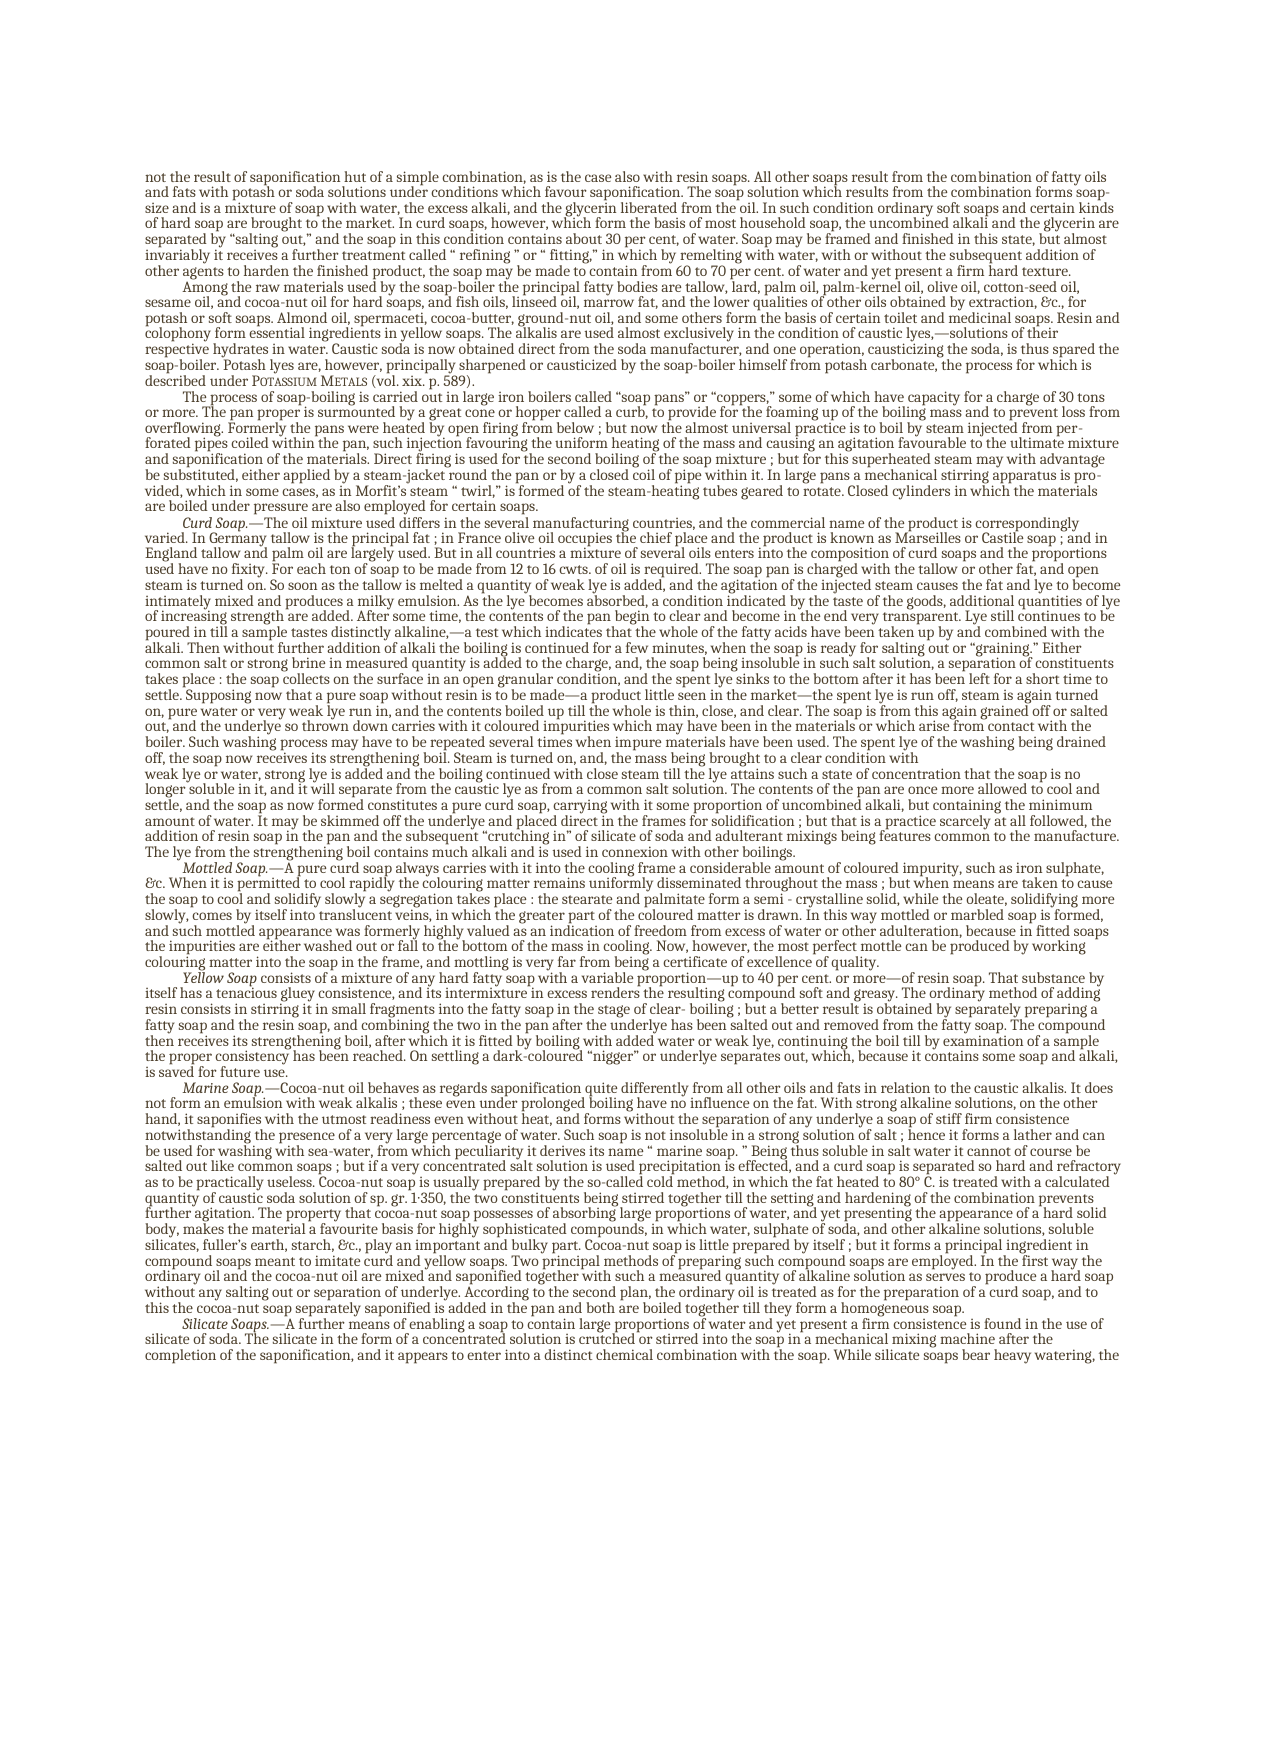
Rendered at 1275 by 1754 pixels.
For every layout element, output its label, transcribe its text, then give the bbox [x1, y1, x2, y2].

text Marine Soap.—Cocoa-nut oil behaves as regards saponification quite differently from all other oils and fats in relation to the caustic alkalis. It does not form an emulsion with weak alkalis ; these even under prolonged boiling have no influence on the fat. With strong alkaline solutions, on the other hand, it saponifies with the utmost readiness even without heat, and forms without the separation of any underlye a soap of stiff firm consistence notwithstanding the presence of a very large percentage of water. Such soap is not insoluble in a strong solution of salt ; hence it forms a lather and can be used for washing with sea-water, from which peculiarity it derives its name “ marine soap. ” Being thus soluble in salt water it cannot of course be salted out like common soaps ; but if a very concentrated salt solution is used precipitation is effected, and a curd soap is separated so hard and refractory as to be practically useless. Cocoa-nut soap is usually prepared by the so-called cold method, in which the fat heated to 80° C. is treated with a calculated quantity of caustic soda solution of sp. gr. 1∙350, the two constituents being stirred together till the setting and hardening of the combination prevents further agitation. The property that cocoa-nut soap possesses of absorbing large proportions of water, and yet presenting the appearance of a hard solid body, makes the material a favourite basis for highly sophisticated compounds, in which water, sulphate of soda, and other alkaline solutions, soluble silicates, fuller’s earth, starch, &c., play an important and bulky part. Cocoa-nut soap is little prepared by itself ; but it forms a principal ingredient in compound soaps meant to imitate curd and yellow soaps. Two principal methods of preparing such compound soaps are employed. In the first way the ordinary oil and the cocoa-nut oil are mixed and saponified together with such a measured quantity of alkaline solution as serves to produce a hard soap without any salting out or separation of underlye. According to the second plan, the ordinary oil is treated as for the preparation of a curd soap, and to this the cocoa-nut soap separately saponified is added in the pan and both are boiled together till they form a homogeneous soap. [145, 1081, 1122, 1317]
text Among the raw materials used by the soap-boiler the principal fatty bodies are tallow, lard, palm oil, palm-kernel oil, olive oil, cotton-seed oil, sesame oil, and cocoa-nut oil for hard soaps, and fish oils, linseed oil, marrow fat, and the lower qualities of other oils obtained by extraction, &c., for potash or soft soaps. Almond oil, spermaceti, cocoa-butter, ground-nut oil, and some others form the basis of certain toilet and medicinal soaps. Resin and colophony form essential ingredients in yellow soaps. The alkalis are used almost exclusively in the condition of caustic lyes,—solutions of their respective hydrates in water. Caustic soda is now obtained direct from the soda manufacturer, and one operation, causticizing the soda, is thus spared the soap-boiler. Potash lyes are, however, principally sharpened or causticized by the soap-boiler himself from potash carbonate, the process for which is described under Potassium Metals (vol. xix. p. 589). [145, 280, 1122, 390]
text Yellow Soap consists of a mixture of any hard fatty soap with a variable proportion—up to 40 per cent. or more—of resin soap. That substance by itself has a tenacious gluey consistence, and its intermixture in excess renders the resulting compound soft and greasy. The ordinary method of adding resin consists in stirring it in small fragments into the fatty soap in the stage of clear- boiling ; but a better result is obtained by separately preparing a fatty soap and the resin soap, and combining the two in the pan after the underlye has been salted out and removed from the fatty soap. The compound then receives its strengthening boil, after which it is fitted by boiling with added water or weak lye, continuing the boil till by examination of a sample the proper consistency has been reached. On settling a dark-coloured “nigger” or underlye separates out, which, because it contains some soap and alkali, is saved for future use. [145, 971, 1122, 1081]
text Mottled Soap.—A pure curd soap always carries with it into the cooling frame a considerable amount of coloured impurity, such as iron sulphate, &c. When it is permitted to cool rapidly the colouring matter remains uniformly disseminated throughout the mass ; but when means are taken to cause the soap to cool and solidify slowly a segregation takes place : the stearate and palmitate form a semi - crystalline solid, while the oleate, solidifying more slowly, comes by itself into translucent veins, in which the greater part of the coloured matter is drawn. In this way mottled or marbled soap is formed, and such mottled appearance was formerly highly valued as an indication of freedom from excess of water or other adulteration, because in fitted soaps the impurities are either washed out or fall to the bottom of the mass in cooling. Now, however, the most perfect mottle can be produced by working colouring matter into the soap in the frame, and mottling is very far from being a certificate of excellence of quality. [145, 861, 1122, 971]
text not the result of saponification hut of a simple combination, as is the case also with resin soaps. All other soaps result from the combination of fatty oils and fats with potash or soda solutions under conditions which favour saponification. The soap solution which results from the combination forms soap-size and is a mixture of soap with water, the excess alkali, and the glycerin liberated from the oil. In such condition ordinary soft soaps and certain kinds of hard soap are brought to the market. In curd soaps, however, which form the basis of most household soap, the uncombined alkali and the glycerin are separated by “salting out,” and the soap in this condition contains about 30 per cent, of water. Soap may be framed and finished in this state, but almost invariably it receives a further treatment called “ refining ” or “ fitting,” in which by remelting with water, with or without the subsequent addition of other agents to harden the finished product, the soap may be made to contain from 60 to 70 per cent. of water and yet present a firm hard texture. [145, 170, 1122, 280]
text weak lye or water, strong lye is added and the boiling continued with close steam till the lye attains such a state of concentration that the soap is no longer soluble in it, and it will separate from the caustic lye as from a common salt solution. The contents of the pan are once more allowed to cool and settle, and the soap as now formed constitutes a pure curd soap, carrying with it some proportion of uncombined alkali, but containing the minimum amount of water. It may be skimmed off the underlye and placed direct in the frames for solidification ; but that is a practice scarcely at all followed, the addition of resin soap in the pan and the subsequent “crutching in” of silicate of soda and adulterant mixings being features common to the manufacture. The lye from the strengthening boil contains much alkali and is used in connexion with other boilings. [145, 767, 1122, 861]
text Curd Soap.—The oil mixture used differs in the several manufacturing countries, and the commercial name of the product is correspondingly varied. In Germany tallow is the principal fat ; in France olive oil occupies the chief place and the product is known as Marseilles or Castile soap ; and in England tallow and palm oil are largely used. But in all countries a mixture of several oils enters into the composition of curd soaps and the proportions used have no fixity. For each ton of soap to be made from 12 to 16 cwts. of oil is required. The soap pan is charged with the tallow or other fat, and open steam is turned on. So soon as the tallow is melted a quantity of weak lye is added, and the agitation of the injected steam causes the fat and lye to become intimately mixed and produces a milky emulsion. As the lye becomes absorbed, a condition indicated by the taste of the goods, additional quantities of lye of increasing strength are added. After some time, the contents of the pan begin to clear and become in the end very transparent. Lye still continues to be poured in till a sample tastes distinctly alkaline,—a test which indicates that the whole of the fatty acids have been taken up by and combined with the alkali. Then without further addition of alkali the boiling is continued for a few minutes, when the soap is ready for salting out or “graining.” Either common salt or strong brine in measured quantity is added to the charge, and, the soap being insoluble in such salt solution, a separation of constituents takes place : the soap collects on the surface in an open granular condition, and the spent lye sinks to the bottom after it has been left for a short time to settle. Supposing now that a pure soap without resin is to be made—a product little seen in the market—the spent lye is run off, steam is again turned on, pure water or very weak lye run in, and the contents boiled up till the whole is thin, close, and clear. The soap is from this again grained off or salted out, and the underlye so thrown down carries with it coloured impurities which may have been in the materials or which arise from contact with the boiler. Such washing process may have to be repeated several times when impure materials have been used. The spent lye of the washing being drained off, the soap now receives its strengthening boil. Steam is turned on, and, the mass being brought to a clear condition with [145, 516, 1122, 767]
text The process of soap-boiling is carried out in large iron boilers called “soap pans” or “coppers,” some of which have capacity for a charge of 30 tons or more. The pan proper is surmounted by a great cone or hopper called a curb, to provide for the foaming up of the boiling mass and to prevent loss from overflowing. Formerly the pans were heated by open firing from below ; but now the almost universal practice is to boil by steam injected from perforated pipes coiled within the pan, such injection favouring the uniform heating of the mass and causing an agitation favourable to the ultimate mixture and saponification of the materials. Direct firing is used for the second boiling of the soap mixture ; but for this superheated steam may with advantage be substituted, either applied by a steam-jacket round the pan or by a closed coil of pipe within it. In large pans a mechanical stirring apparatus is provided, which in some cases, as in Morfit’s steam “ twirl,” is formed of the steam-heating tubes geared to rotate. Closed cylinders in which the materials are boiled under pressure are also employed for certain soaps. [145, 390, 1122, 516]
text Silicate Soaps.—A further means of enabling a soap to contain large proportions of water and yet present a firm consistence is found in the use of silicate of soda. The silicate in the form of a concentrated solution is crutched or stirred into the soap in a mechanical mixing machine after the completion of the saponification, and it appears to enter into a distinct chemical combination with the soap. While silicate soaps bear heavy watering, the [145, 1317, 1122, 1364]
